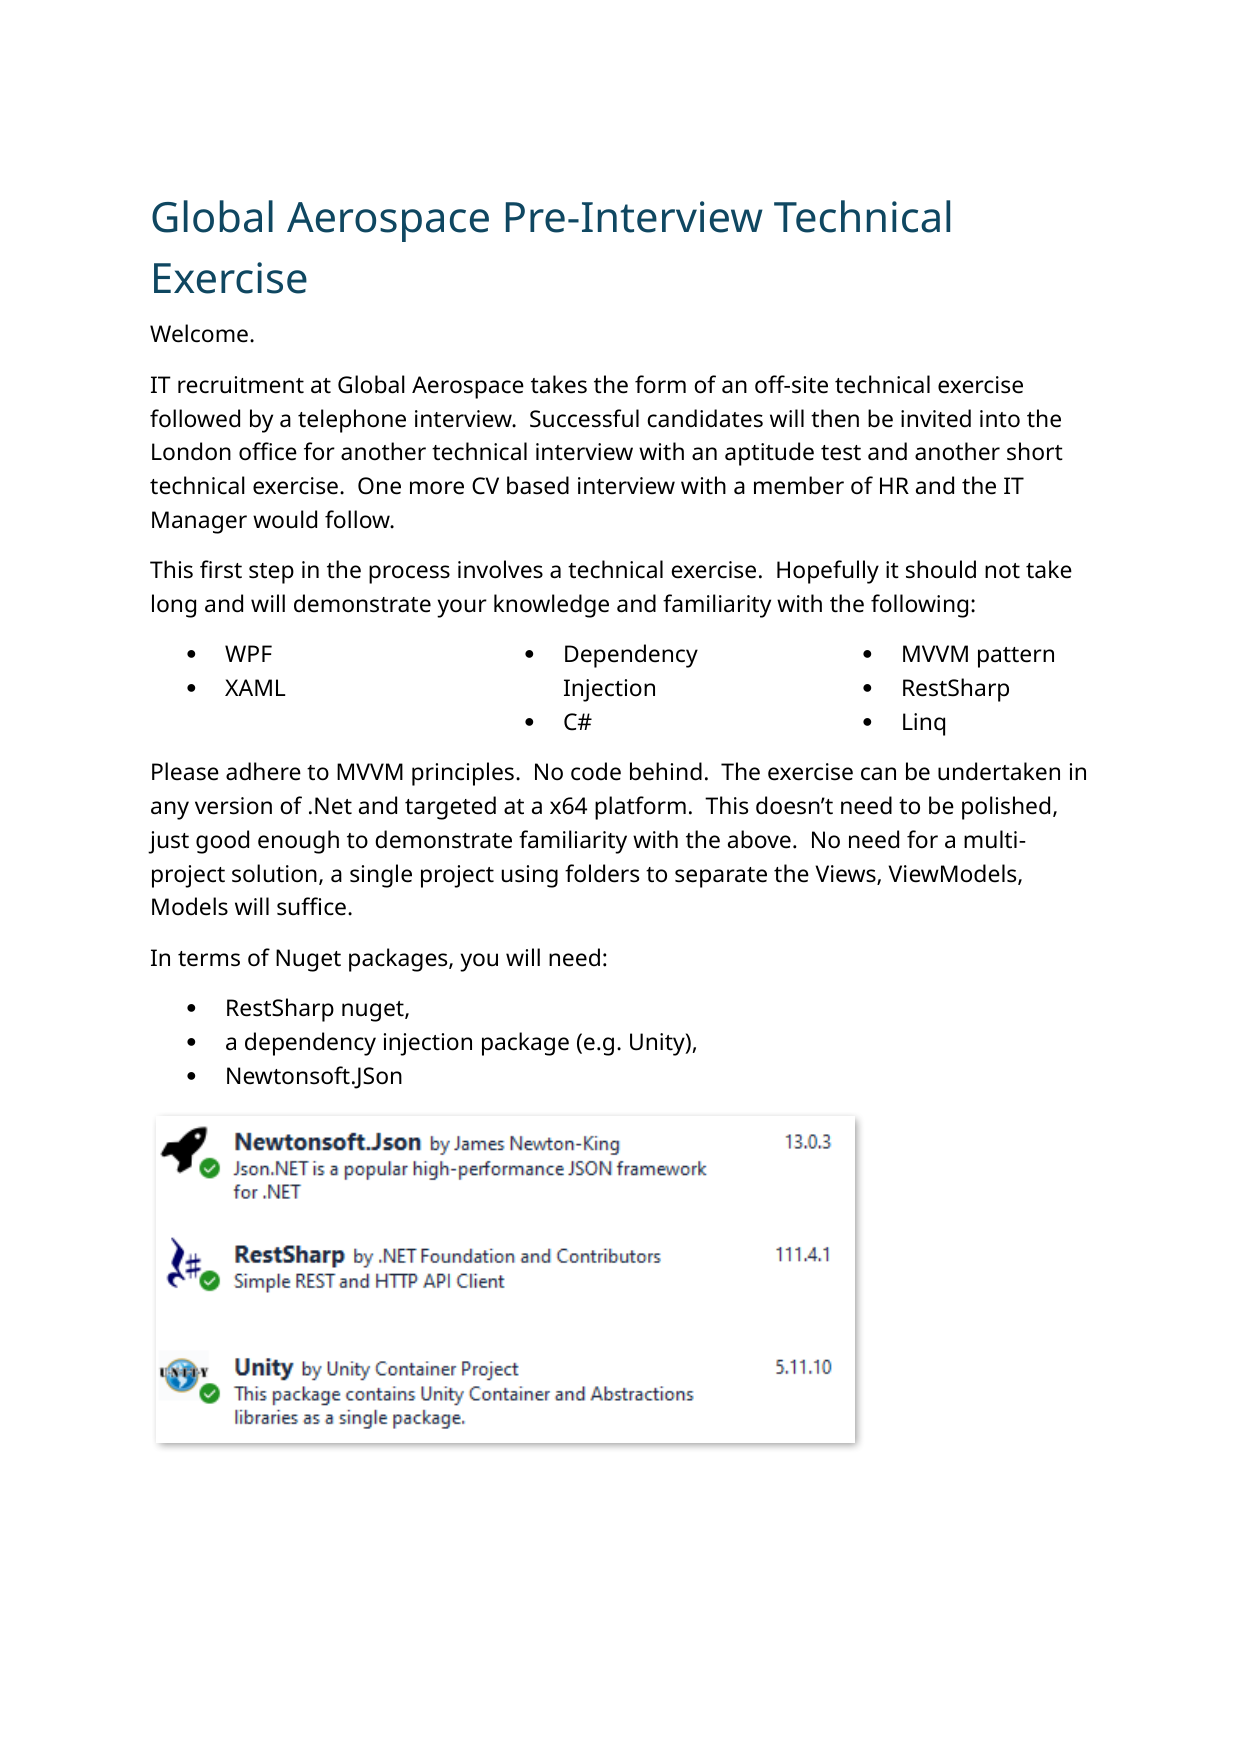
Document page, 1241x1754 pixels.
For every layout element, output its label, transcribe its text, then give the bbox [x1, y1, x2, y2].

text This first step in the process involves a technical exercise. Hopefully it should not take long and will demonstrate your knowledge and familiarity with the following: [150, 554, 1090, 619]
text Please adhere to MVVM principles. No code behind. The exercise can be undertaken in any version of .Net and targeted at a x64 platform. This doesn’t need to be polished, just good enough to demonstrate familiarity with the above. No need for a multi-project solution, a single project using folders to separate the Views, ViewModels, Models will suffice. [150, 756, 1090, 922]
list RestSharp [863, 672, 1090, 703]
text In terms of Nuget packages, you will need: [150, 942, 1090, 973]
list a dependency injection package (e.g. Unity), [187, 1026, 1090, 1057]
list Dependency Injection [525, 638, 752, 703]
text IT recruitment at Global Aerospace takes the form of an off-site technical exercise followed by a telephone interview. Successful candidates will then be invited into the London office for another technical interview with an aptitude test and another short technical exercise. One more CV based interview with a member of HR and the IT Manager would follow. [150, 369, 1090, 535]
picture [156, 1116, 855, 1443]
list Linq [863, 706, 1090, 737]
list RestSharp nuget, [187, 992, 1090, 1023]
list XAML [187, 672, 414, 703]
list WPF [187, 638, 414, 669]
list C# [525, 706, 752, 737]
list MVVM pattern [863, 638, 1090, 669]
text Welcome. [150, 318, 1090, 349]
subtitle Global Aerospace Pre-Interview Technical Exercise [150, 187, 1090, 306]
list Newtonsoft.JSon [187, 1059, 1090, 1091]
